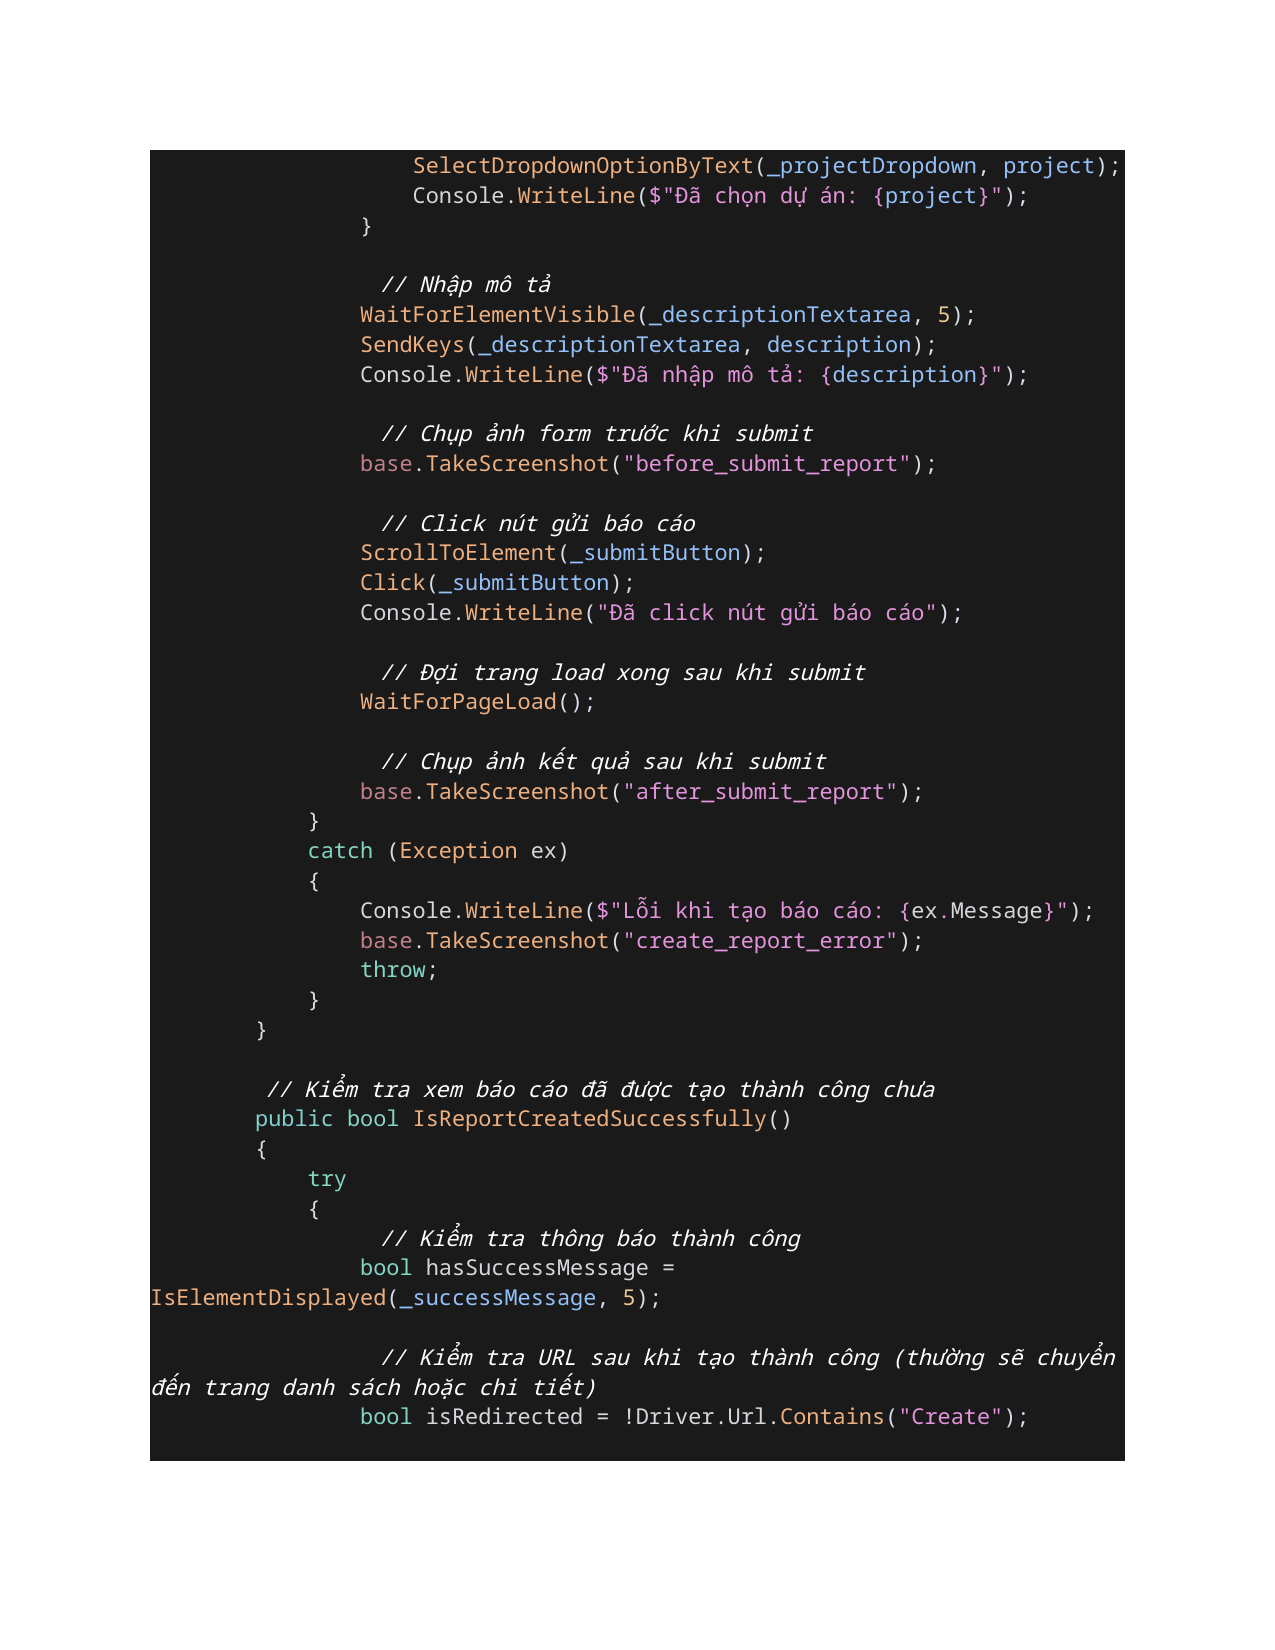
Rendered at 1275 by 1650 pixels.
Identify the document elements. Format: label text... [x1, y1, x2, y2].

text Console.WriteLine($"Đã chọn dự án: {project}"); [150, 180, 1125, 209]
text SendKeys(_descriptionTextarea, description); [150, 329, 1125, 358]
text // Click nút gửi báo cáo [150, 507, 1125, 537]
text base.TakeScreenshot("create_report_error"); [150, 924, 1125, 954]
text { [150, 865, 1125, 895]
text Console.WriteLine($"Lỗi khi tạo báo cáo: {ex.Message}"); [150, 895, 1125, 924]
text Console.WriteLine($"Đã nhập mô tả: {description}"); [150, 358, 1125, 388]
text public bool IsReportCreatedSuccessfully() [150, 1103, 1125, 1133]
text bool hasSuccessMessage = IsElementDisplayed(_successMessage, 5); [150, 1252, 1125, 1312]
text { [150, 1133, 1125, 1163]
text } [150, 984, 1125, 1014]
text // Nhập mô tả [150, 269, 1125, 299]
text } [150, 209, 1125, 239]
text WaitForElementVisible(_descriptionTextarea, 5); [150, 299, 1125, 329]
text Console.WriteLine("Đã click nút gửi báo cáo"); [150, 597, 1125, 627]
text WaitForPageLoad(); [150, 686, 1125, 716]
text throw; [150, 954, 1125, 984]
text // Chụp ảnh kết quả sau khi submit [150, 746, 1125, 776]
text } [150, 1014, 1125, 1044]
text catch (Exception ex) [150, 835, 1125, 865]
text Click(_submitButton); [150, 567, 1125, 597]
text // Kiểm tra thông báo thành công [150, 1222, 1125, 1252]
text ScrollToElement(_submitButton); [150, 537, 1125, 567]
text base.TakeScreenshot("after_submit_report"); [150, 776, 1125, 805]
text try [150, 1163, 1125, 1193]
text base.TakeScreenshot("before_submit_report"); [150, 448, 1125, 478]
text // Chụp ảnh form trước khi submit [150, 418, 1125, 448]
text } [150, 805, 1125, 835]
text bool isRedirected = !Driver.Url.Contains("Create"); [150, 1401, 1125, 1431]
text // Đợi trang load xong sau khi submit [150, 656, 1125, 686]
text { [150, 1193, 1125, 1222]
text // Kiểm tra URL sau khi tạo thành công (thường sẽ chuyển đến trang danh sách hoặc chi tiết) [150, 1342, 1125, 1401]
text // Kiểm tra xem báo cáo đã được tạo thành công chưa [150, 1073, 1125, 1103]
text SelectDropdownOptionByText(_projectDropdown, project); [150, 150, 1125, 180]
